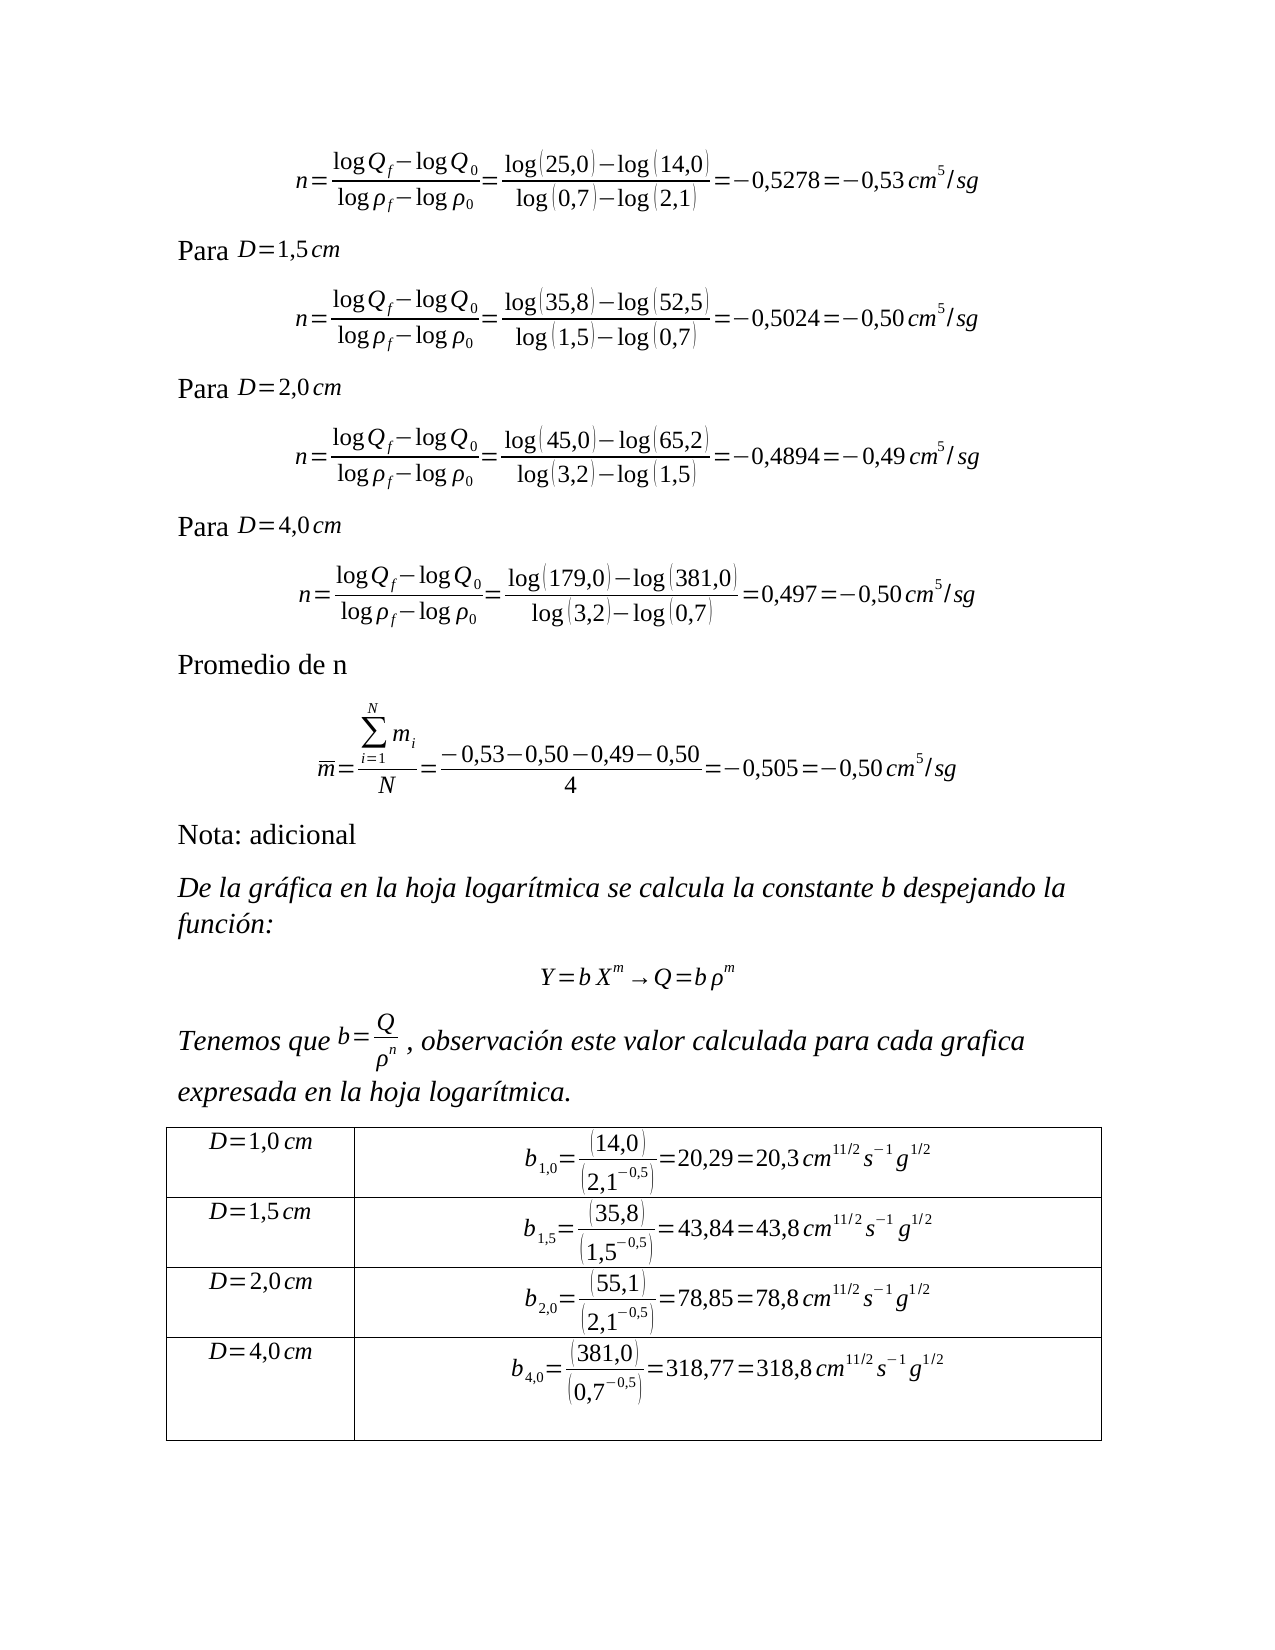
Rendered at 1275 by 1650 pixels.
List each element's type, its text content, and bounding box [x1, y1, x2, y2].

table_header [355, 1128, 1101, 1197]
table_cell [355, 1198, 1101, 1267]
table_cell [355, 1268, 1101, 1337]
text Promedio de n [177, 647, 1098, 680]
text Para [177, 233, 1098, 266]
table_cell [167, 1338, 354, 1440]
text Para [177, 509, 1098, 542]
table_cell [355, 1338, 1101, 1440]
text Nota: adicional [177, 817, 1098, 851]
text Tenemos que , observación este valor calculada para cada grafica expresada en la hoja logarítmica. [177, 1009, 1098, 1108]
text Para [177, 371, 1098, 404]
table_cell [167, 1198, 354, 1267]
table_header [167, 1128, 354, 1197]
table_cell [167, 1268, 354, 1337]
text De la gráfica en la hoja logarítmica se calcula la constante b despejando la función: [177, 870, 1098, 940]
